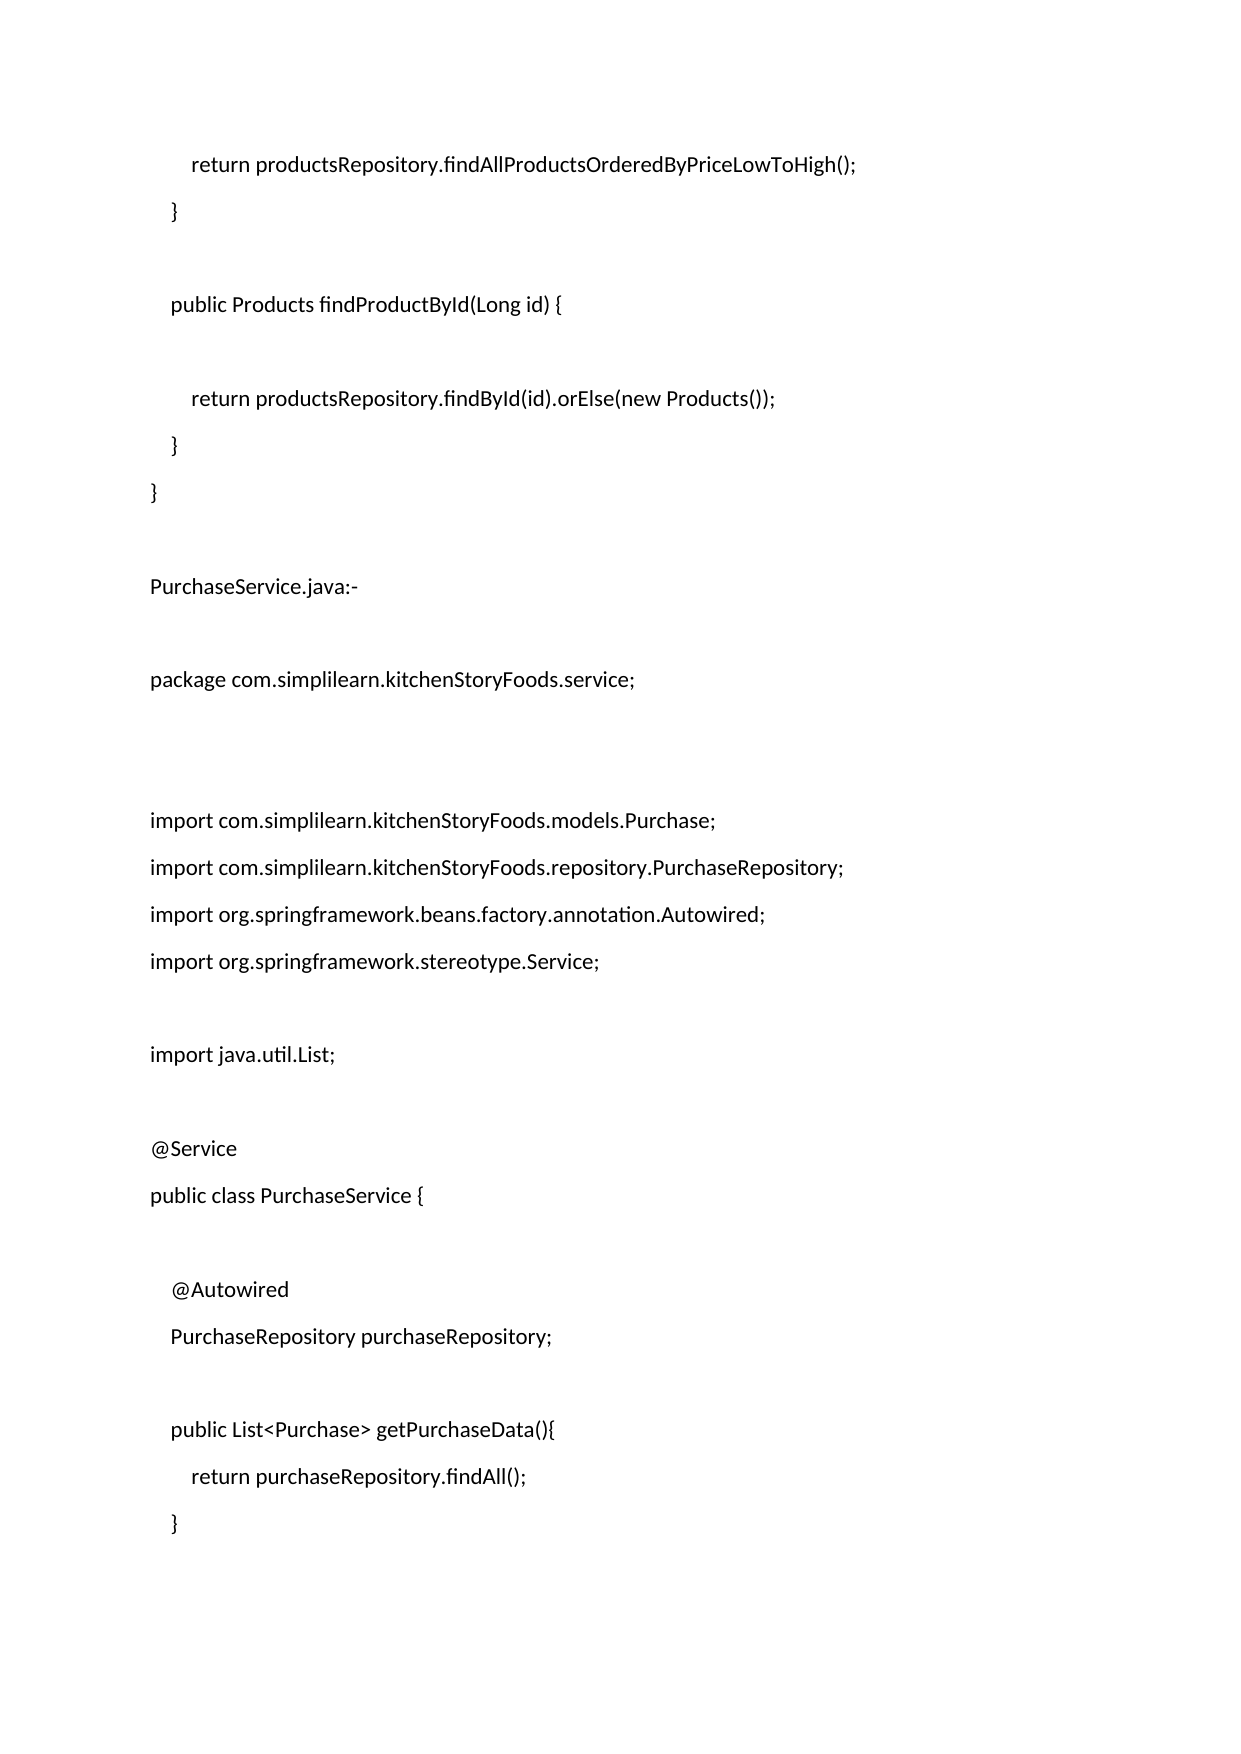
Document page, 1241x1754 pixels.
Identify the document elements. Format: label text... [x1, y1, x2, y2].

text PurchaseService.java:- [150, 572, 1090, 600]
text } [150, 431, 1090, 459]
text } [150, 478, 1090, 506]
text public Products findProductById(Long id) { [150, 291, 1090, 319]
text import org.springframework.stereotype.Service; [150, 947, 1090, 975]
text return productsRepository.findById(id).orElse(new Products()); [150, 384, 1090, 412]
text return productsRepository.findAllProductsOrderedByPriceLowToHigh(); [150, 150, 1090, 178]
text return purchaseRepository.findAll(); [150, 1462, 1090, 1491]
text public List<Purchase> getPurchaseData(){ [150, 1416, 1090, 1444]
text import com.simplilearn.kitchenStoryFoods.repository.PurchaseRepository; [150, 853, 1090, 881]
text @Autowired [150, 1275, 1090, 1303]
text @Service [150, 1134, 1090, 1162]
text import java.util.List; [150, 1041, 1090, 1069]
text PurchaseRepository purchaseRepository; [150, 1322, 1090, 1350]
text import org.springframework.beans.factory.annotation.Autowired; [150, 900, 1090, 928]
text package com.simplilearn.kitchenStoryFoods.service; [150, 666, 1090, 694]
text import com.simplilearn.kitchenStoryFoods.models.Purchase; [150, 806, 1090, 834]
text } [150, 197, 1090, 225]
text public class PurchaseService { [150, 1181, 1090, 1209]
text } [150, 1509, 1090, 1537]
